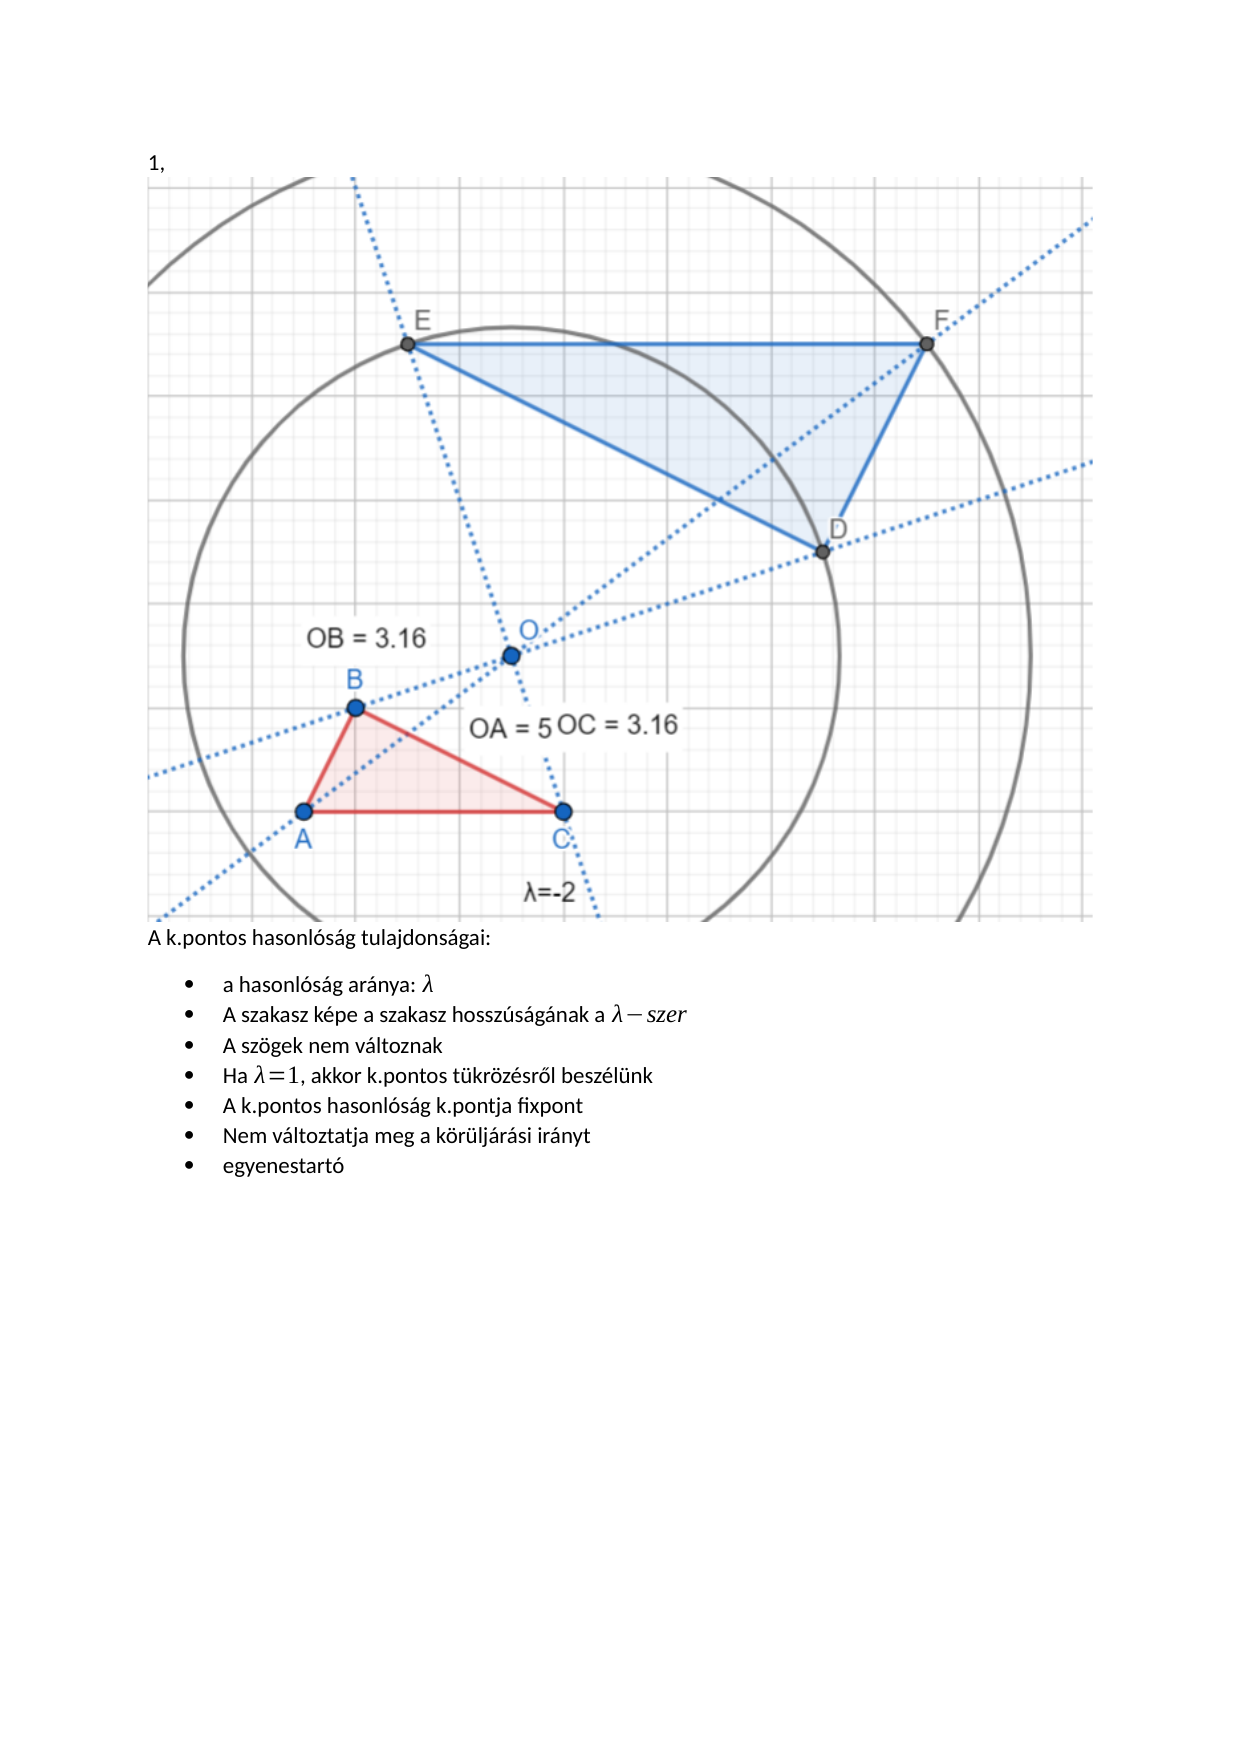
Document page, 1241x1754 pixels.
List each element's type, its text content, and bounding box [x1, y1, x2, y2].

picture [147, 177, 1093, 922]
list A szögek nem változnak [185, 1031, 1093, 1059]
text 1, A k.pontos hasonlóság tulajdonságai: [148, 148, 1093, 177]
list A k.pontos hasonlóság k.pontja fixpont [185, 1091, 1093, 1119]
text 1, A k.pontos hasonlóság tulajdonságai: [148, 922, 1093, 952]
list a hasonlóság aránya: [185, 970, 1093, 998]
list Nem változtatja meg a körüljárási irányt [185, 1121, 1093, 1149]
list egyenestartó [185, 1152, 1093, 1180]
list A szakasz képe a szakasz hosszúságának a [185, 1001, 1093, 1029]
list Ha , akkor k.pontos tükrözésről beszélünk [185, 1061, 1093, 1089]
